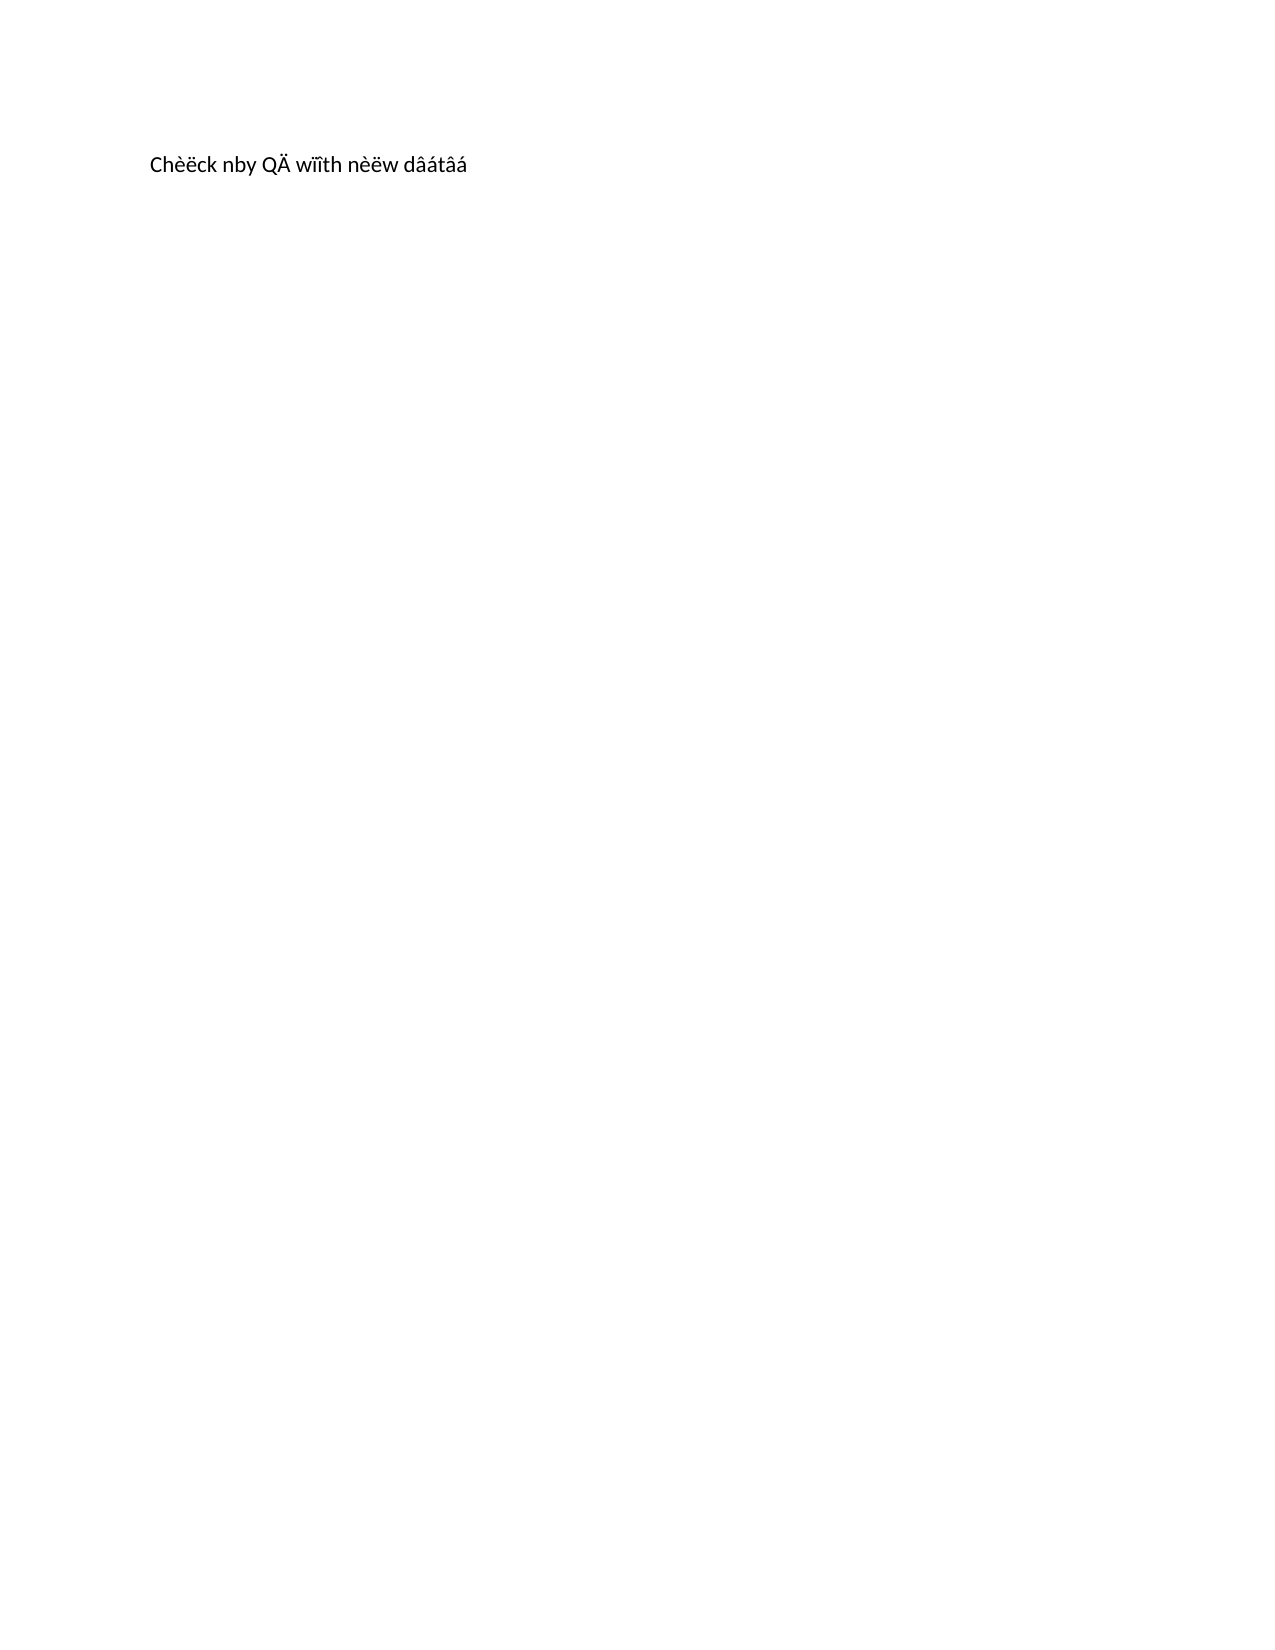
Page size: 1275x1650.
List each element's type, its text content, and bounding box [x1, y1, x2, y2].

text Chèëck nby QÄ wïîth nèëw dâátâá [150, 150, 1125, 178]
